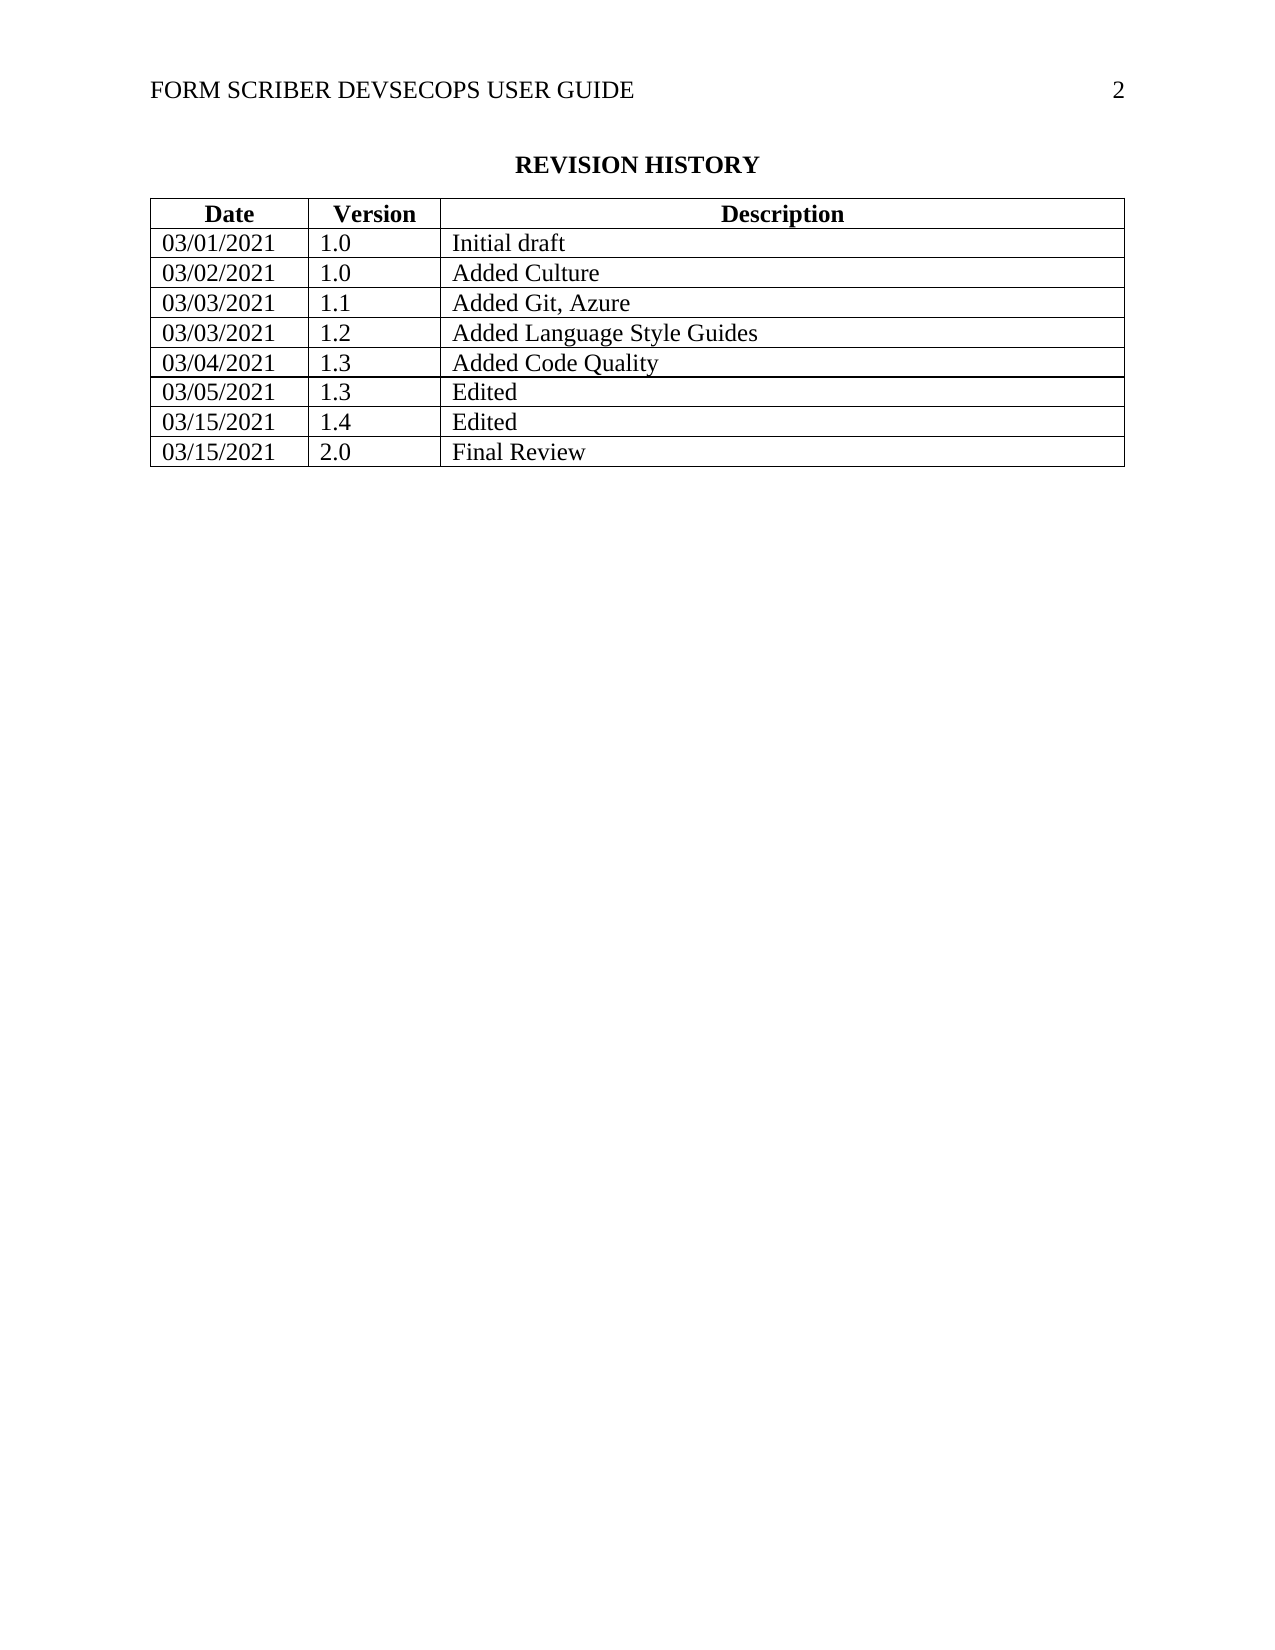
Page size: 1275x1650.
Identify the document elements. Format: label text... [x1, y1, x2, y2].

table_cell 1.2 [309, 318, 440, 347]
table_cell 03/02/2021 [151, 258, 308, 287]
table_cell Added Language Style Guides [441, 318, 1124, 347]
table_cell 1.3 [309, 378, 440, 406]
table_cell 03/01/2021 [151, 229, 308, 257]
table_cell 1.0 [309, 229, 440, 257]
table_cell Added Code Quality [441, 348, 1124, 376]
table_cell 1.4 [309, 407, 440, 436]
table_cell 03/15/2021 [151, 437, 308, 466]
table_cell 03/03/2021 [151, 318, 308, 347]
text REVISION HISTORY [150, 150, 1125, 179]
table_cell Added Culture [441, 258, 1124, 287]
table_cell Edited [441, 378, 1124, 406]
table_cell Initial draft [441, 229, 1124, 257]
table_cell 03/05/2021 [151, 378, 308, 406]
table_cell 03/15/2021 [151, 407, 308, 436]
table_cell 1.0 [309, 258, 440, 287]
table_header Date [151, 199, 308, 227]
table_header Description [441, 199, 1124, 227]
table_cell 1.1 [309, 288, 440, 317]
table_cell Added Git, Azure [441, 288, 1124, 317]
table_cell 2.0 [309, 437, 440, 466]
table_cell Final Review [441, 437, 1124, 466]
table_cell 03/04/2021 [151, 348, 308, 376]
table_cell 1.3 [309, 348, 440, 376]
table_cell 03/03/2021 [151, 288, 308, 317]
table_cell Edited [441, 407, 1124, 436]
table_header Version [309, 199, 440, 227]
